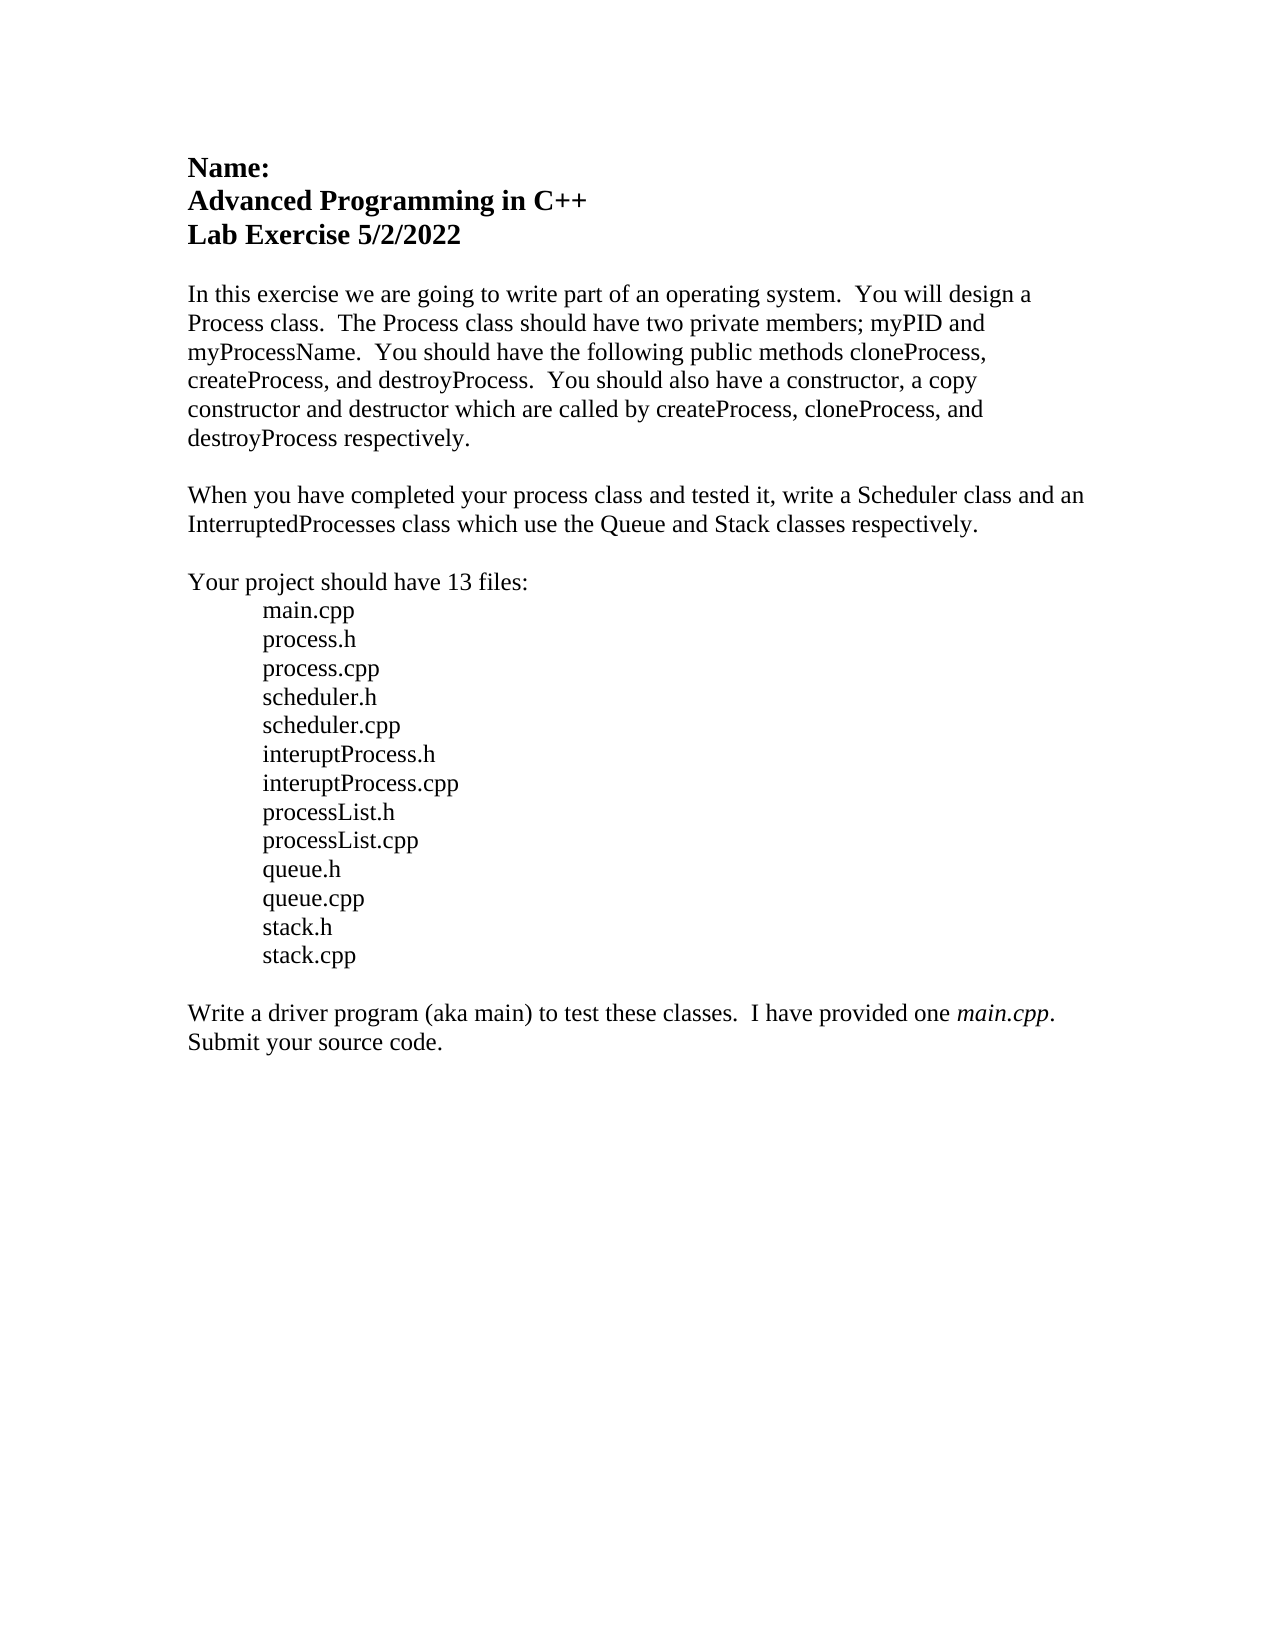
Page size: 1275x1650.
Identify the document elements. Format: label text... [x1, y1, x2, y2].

text main.cpp [262, 596, 1087, 624]
text scheduler.cpp [262, 711, 1087, 739]
text processList.h [262, 797, 1087, 826]
text Lab Exercise 5/2/2022 [187, 217, 1087, 251]
text Name: [187, 150, 1087, 183]
text processList.cpp [262, 826, 1087, 854]
text stack.h [262, 912, 1087, 941]
text In this exercise we are going to write part of an operating system. You will design a Process class. The Process class should have two private members; myPID and myProcessName. You should have the following public methods cloneProcess, createProcess, and destroyProcess. You should also have a constructor, a copy constructor and destructor which are called by createProcess, cloneProcess, and destroyProcess respectively. [187, 279, 1087, 452]
text interuptProcess.cpp [262, 768, 1087, 797]
text Write a driver program (aka main) to test these classes. I have provided one main.cpp. Submit your source code. [187, 998, 1087, 1056]
text Advanced Programming in C++ [187, 183, 1087, 217]
text process.h [262, 624, 1087, 653]
text Your project should have 13 files: [187, 567, 1087, 596]
text queue.h [262, 854, 1087, 883]
text scheduler.h [262, 682, 1087, 711]
text stack.cpp [262, 941, 1087, 969]
text queue.cpp [262, 883, 1087, 912]
text interuptProcess.h [262, 739, 1087, 768]
text process.cpp [262, 653, 1087, 682]
text When you have completed your process class and tested it, write a Scheduler class and an InterruptedProcesses class which use the Queue and Stack classes respectively. [187, 481, 1087, 538]
